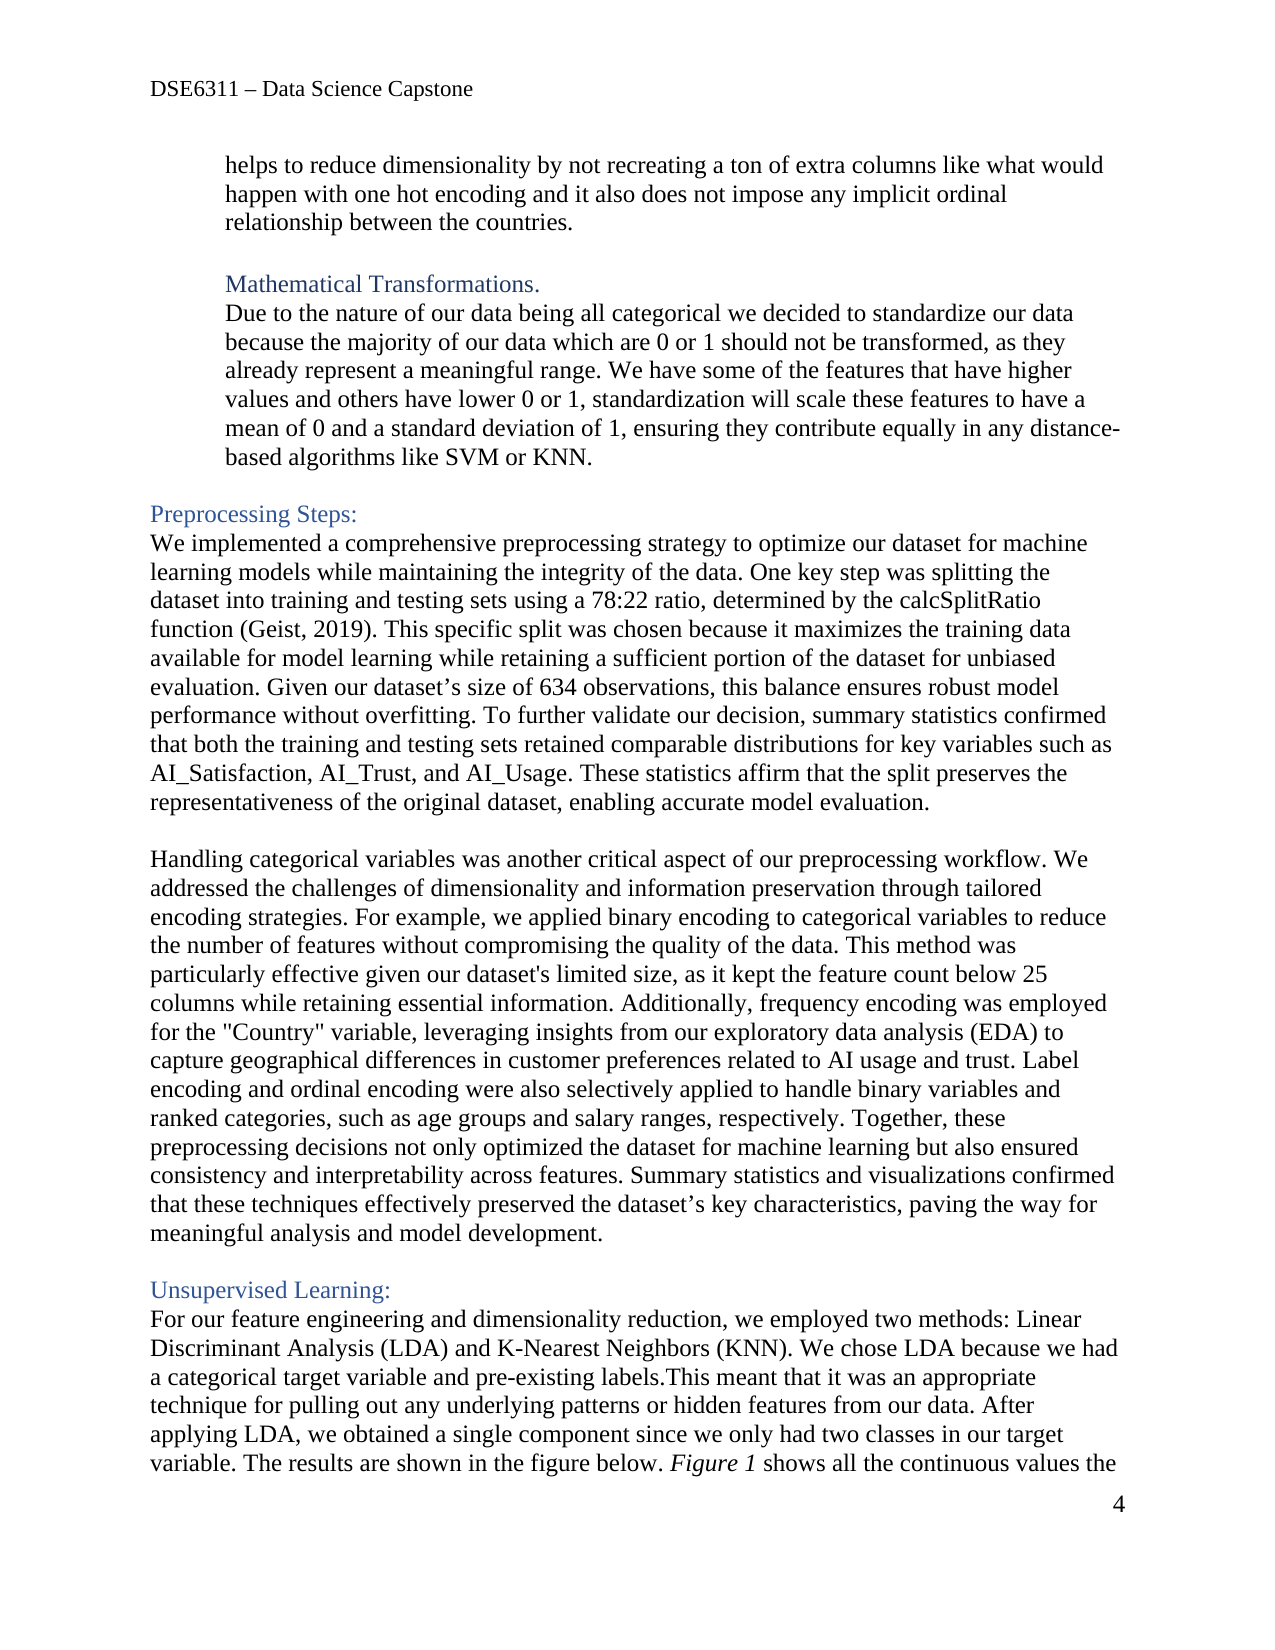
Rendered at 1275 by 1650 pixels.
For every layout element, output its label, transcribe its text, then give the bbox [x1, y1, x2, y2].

text Due to the nature of our data being all categorical we decided to standardize our data because the majority of our data which are 0 or 1 should not be transformed, as they already represent a meaningful range. We have some of the features that have higher values and others have lower 0 or 1, standardization will scale these features to have a mean of 0 and a standard deviation of 1, ensuring they contribute equally in any distance-based algorithms like SVM or KNN. [225, 298, 1125, 470]
text Handling categorical variables was another critical aspect of our preprocessing workflow. We addressed the challenges of dimensionality and information preservation through tailored encoding strategies. For example, we applied binary encoding to categorical variables to reduce the number of features without compromising the quality of the data. This method was particularly effective given our dataset's limited size, as it kept the feature count below 25 columns while retaining essential information. Additionally, frequency encoding was employed for the "Country" variable, leveraging insights from our exploratory data analysis (EDA) to capture geographical differences in customer preferences related to AI usage and trust. Label encoding and ordinal encoding were also selectively applied to handle binary variables and ranked categories, such as age groups and salary ranges, respectively. Together, these preprocessing decisions not only optimized the dataset for machine learning but also ensured consistency and interpretability across features. Summary statistics and visualizations confirmed that these techniques effectively preserved the dataset’s key characteristics, paving the way for meaningful analysis and model development. [150, 844, 1125, 1247]
subtitle Preprocessing Steps: [150, 499, 1125, 528]
subtitle Mathematical Transformations. [225, 269, 1125, 298]
text We implemented a comprehensive preprocessing strategy to optimize our dataset for machine learning models while maintaining the integrity of the data. One key step was splitting the dataset into training and testing sets using a 78:22 ratio, determined by the calcSplitRatio function (Geist, 2019). This specific split was chosen because it maximizes the training data available for model learning while retaining a sufficient portion of the dataset for unbiased evaluation. Given our dataset’s size of 634 observations, this balance ensures robust model performance without overfitting. To further validate our decision, summary statistics confirmed that both the training and testing sets retained comparable distributions for key variables such as AI_Satisfaction, AI_Trust, and AI_Usage. These statistics affirm that the split preserves the representativeness of the original dataset, enabling accurate model evaluation. [150, 528, 1125, 815]
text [150, 1304, 1125, 1477]
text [225, 150, 1125, 236]
subtitle Unsupervised Learning: [150, 1275, 1125, 1304]
